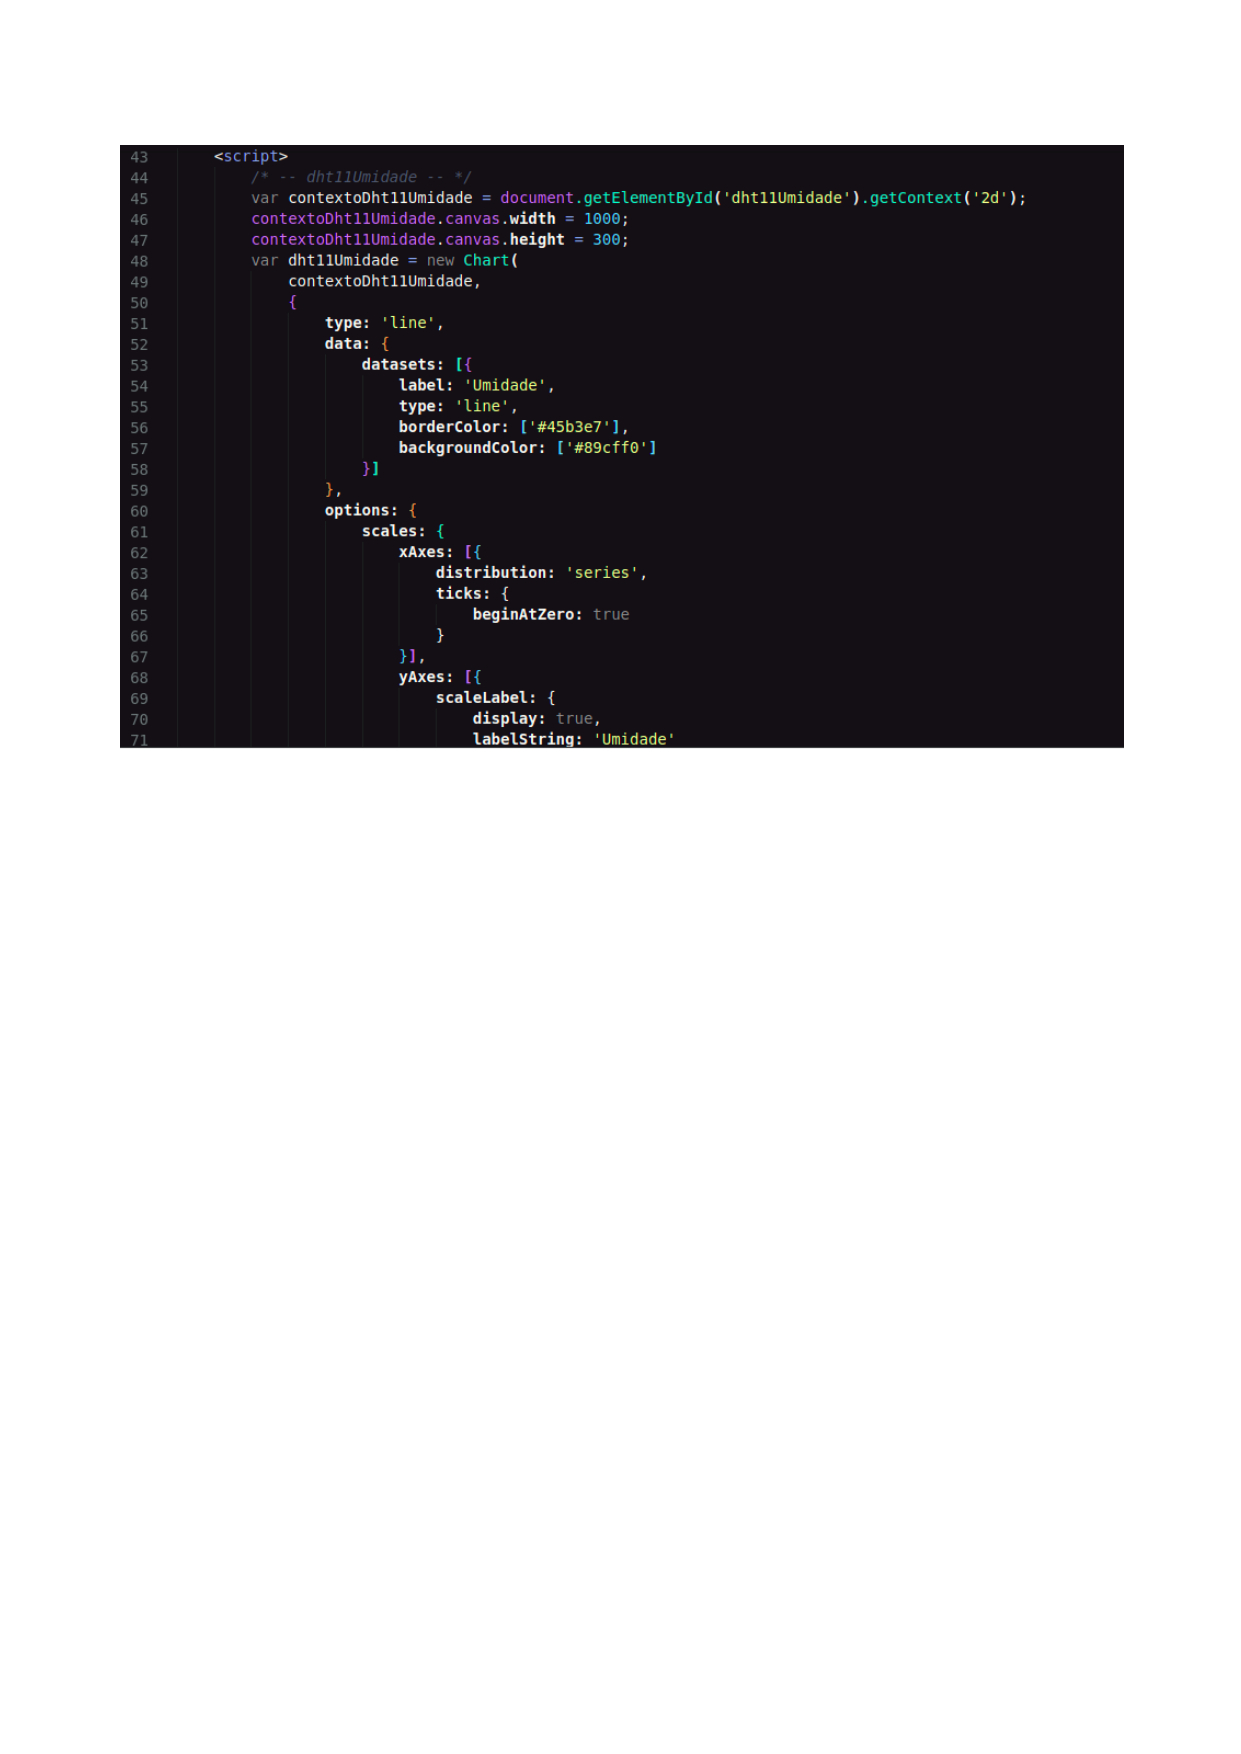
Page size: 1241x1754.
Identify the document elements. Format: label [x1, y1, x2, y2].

picture [120, 145, 1124, 749]
